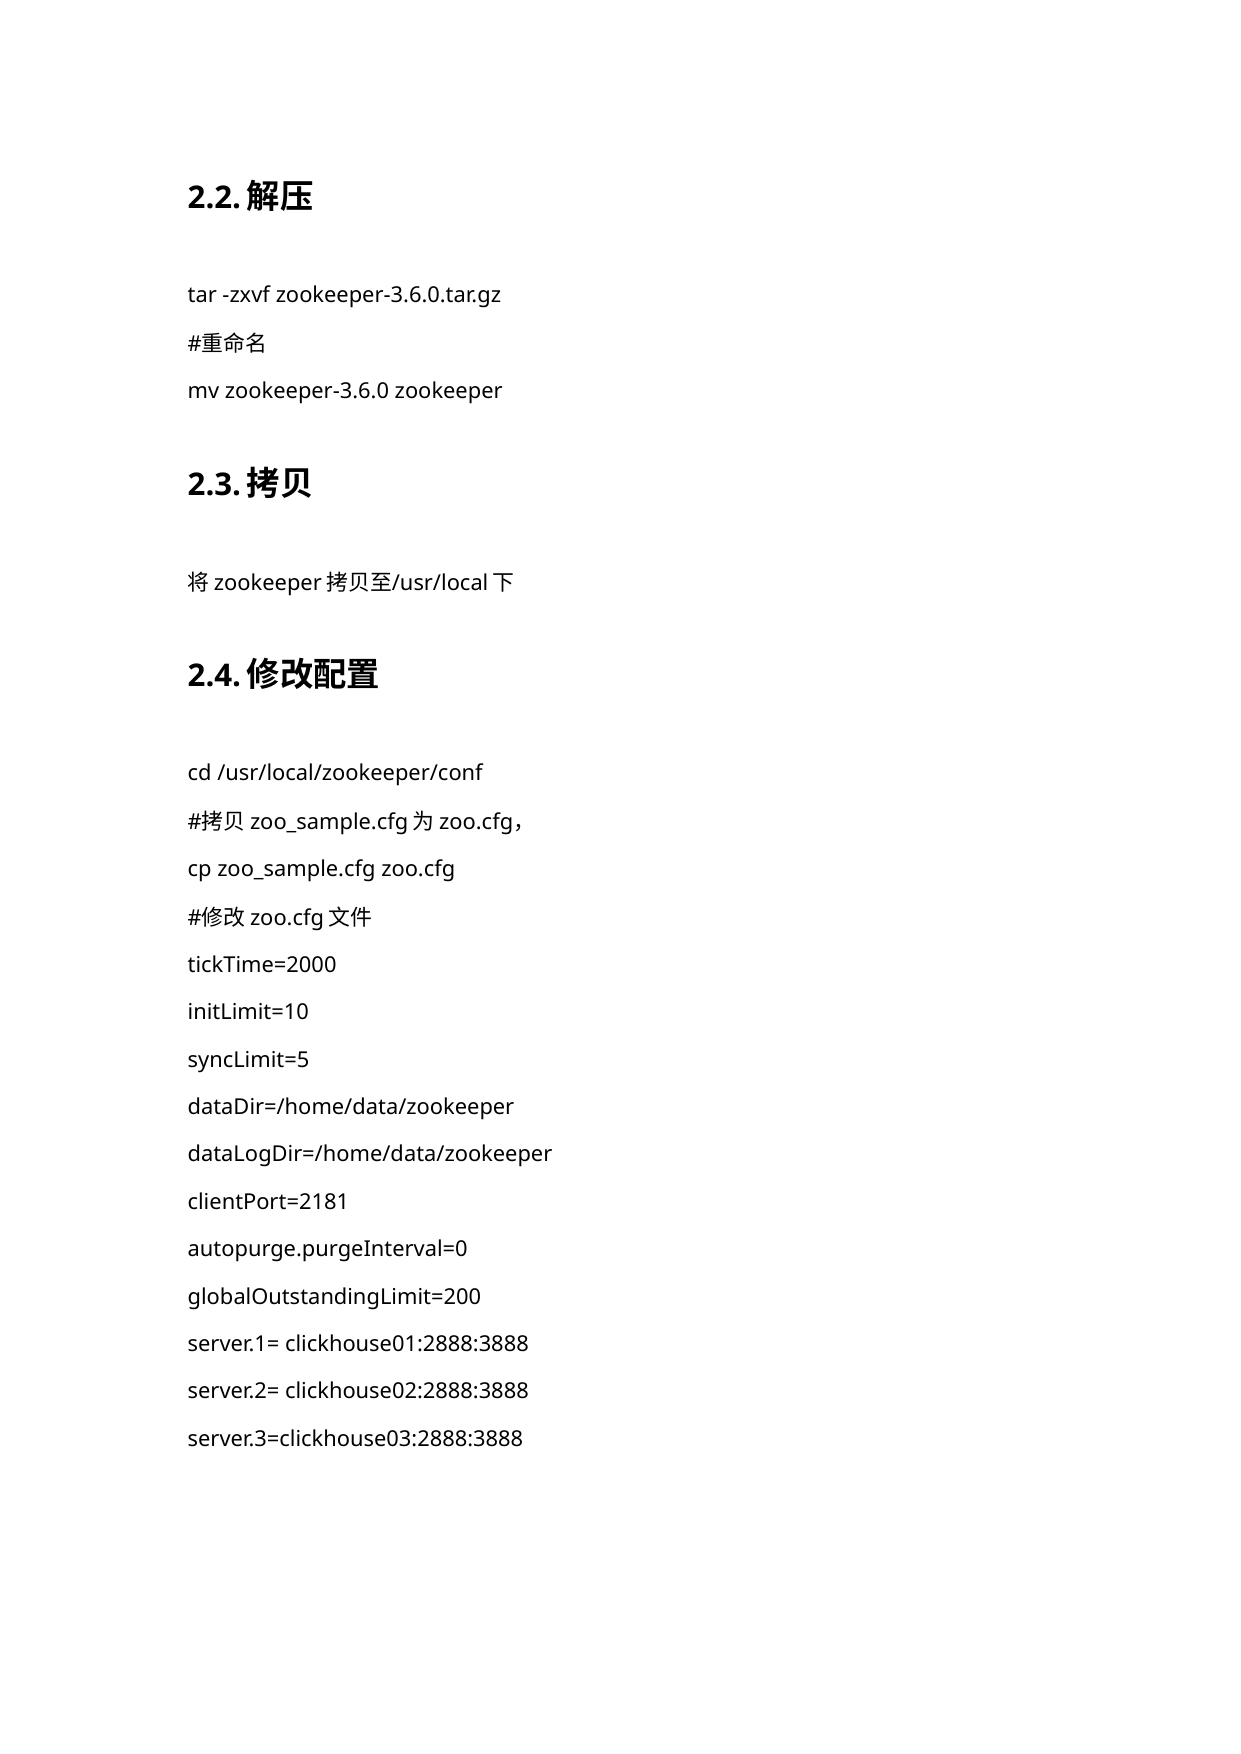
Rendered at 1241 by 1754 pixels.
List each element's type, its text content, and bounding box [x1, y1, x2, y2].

text dataLogDir=/home/data/zookeeper [187, 1137, 1053, 1169]
subtitle 修改配置 [187, 640, 1053, 705]
text server.2= clickhouse02:2888:3888 [187, 1374, 1053, 1407]
text server.3=clickhouse03:2888:3888 [187, 1421, 1053, 1454]
text #修改zoo.cfg文件 [187, 899, 1053, 932]
text #重命名 [187, 326, 1053, 358]
text mv zookeeper-3.6.0 zookeeper [187, 374, 1053, 406]
text 将zookeeper拷贝至/usr/local下 [187, 564, 1053, 597]
text cd /usr/local/zookeeper/conf [187, 756, 1053, 788]
text tar -zxvf zookeeper-3.6.0.tar.gz [187, 278, 1053, 311]
text autopurge.purgeInterval=0 [187, 1232, 1053, 1264]
text tickTime=2000 [187, 947, 1053, 980]
text cp zoo_sample.cfg zoo.cfg [187, 852, 1053, 884]
text server.1= clickhouse01:2888:3888 [187, 1327, 1053, 1359]
subtitle 解压 [187, 162, 1053, 227]
text clientPort=2181 [187, 1184, 1053, 1217]
text dataDir=/home/data/zookeeper [187, 1090, 1053, 1122]
text syncLimit=5 [187, 1042, 1053, 1075]
text #拷贝zoo_sample.cfg为zoo.cfg， [187, 803, 1053, 836]
text globalOutstandingLimit=200 [187, 1279, 1053, 1312]
subtitle 拷贝 [187, 448, 1053, 513]
text initLimit=10 [187, 995, 1053, 1027]
